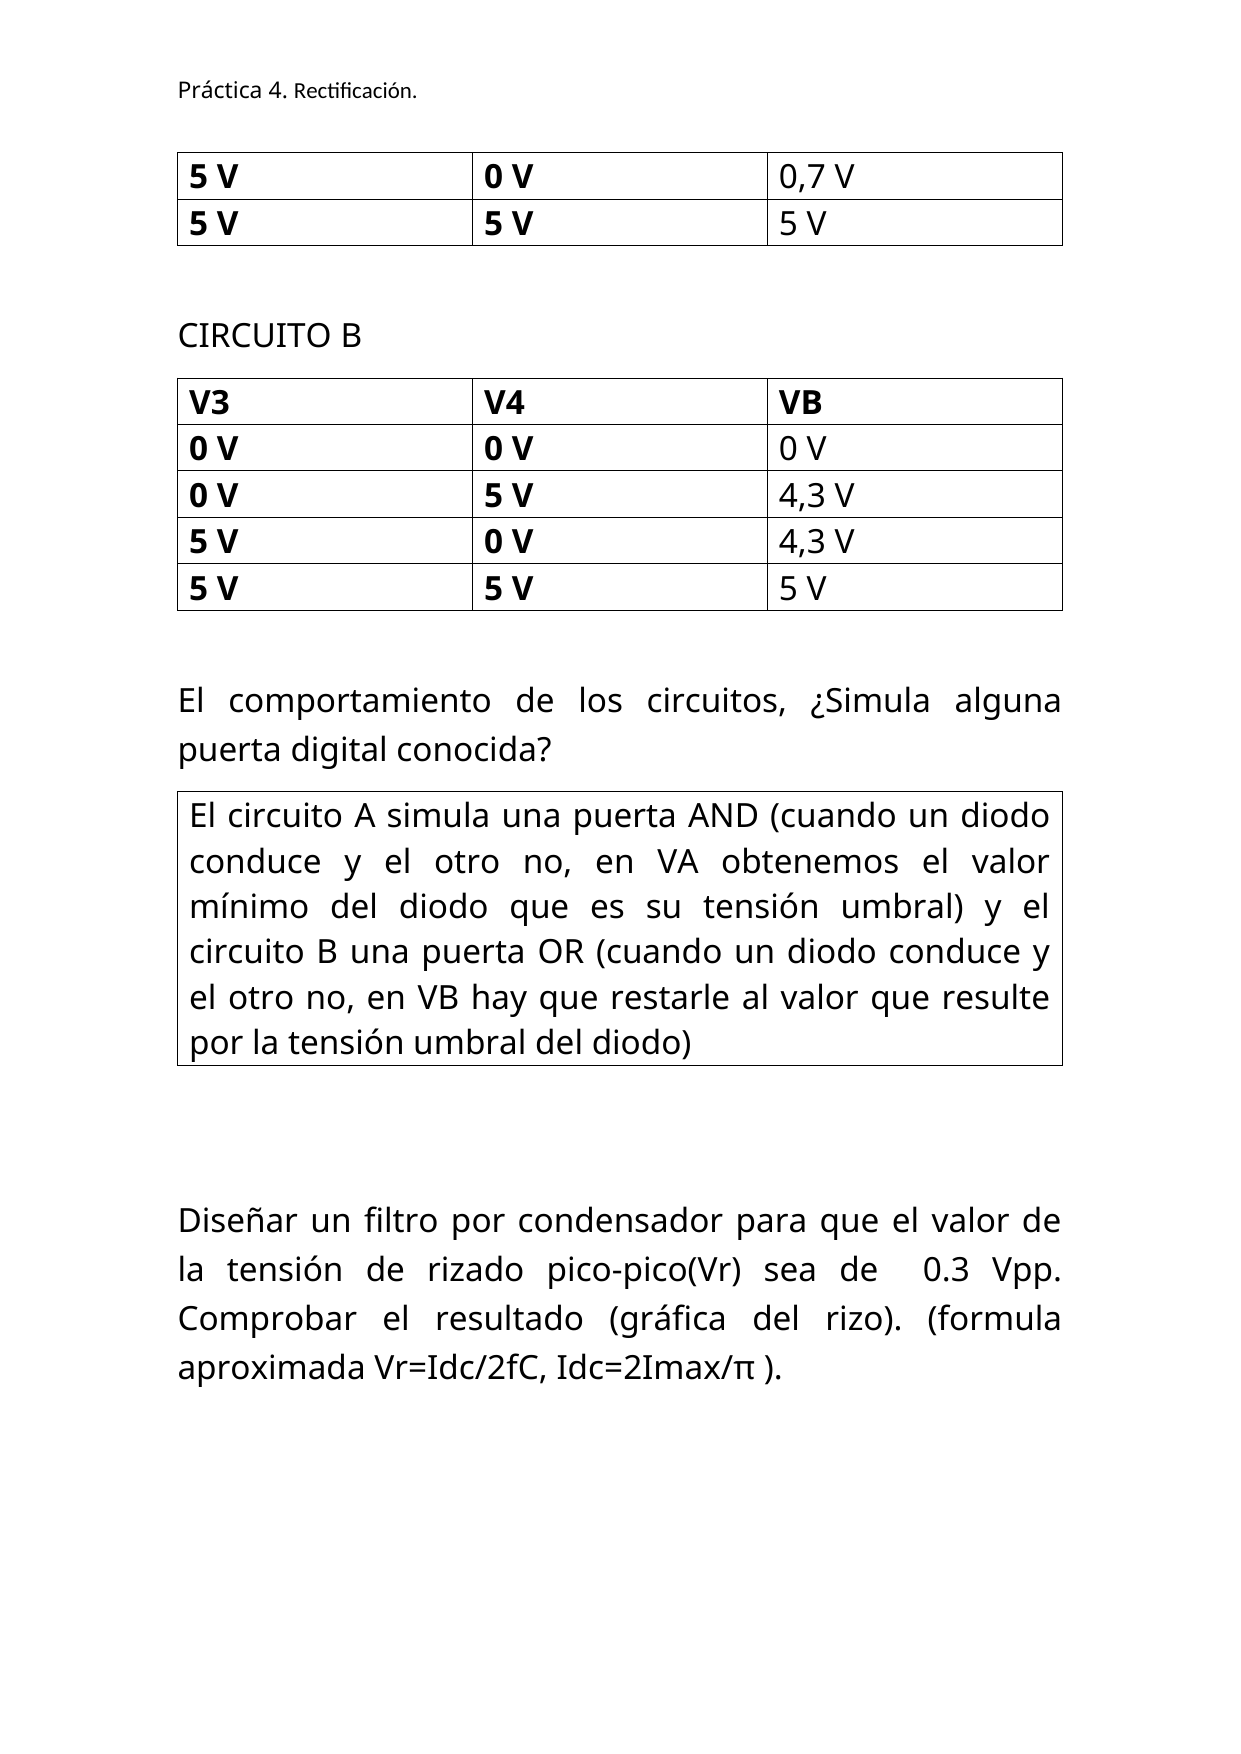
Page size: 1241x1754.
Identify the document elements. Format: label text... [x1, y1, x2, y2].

table_cell [768, 471, 1062, 517]
table_cell 0 V [178, 471, 472, 517]
table_cell 0 V [473, 518, 767, 563]
table_cell 5 V [473, 564, 767, 610]
table_cell 0 V [473, 425, 767, 470]
table_cell [768, 425, 1062, 470]
table_cell 5 V [473, 471, 767, 517]
table_cell [768, 153, 1062, 199]
table_cell 5 V [178, 200, 472, 245]
table_header V4 [473, 379, 767, 424]
table_header V3 [178, 379, 472, 424]
table_header VB [768, 379, 1062, 424]
table_cell [768, 518, 1062, 563]
table_cell 5 V [473, 200, 767, 245]
table_cell 5 V [178, 564, 472, 610]
text El comportamiento de los circuitos, ¿Simula alguna puerta digital conocida? [177, 676, 1063, 771]
table_cell [768, 564, 1062, 610]
table_cell 5 V [178, 153, 472, 199]
text Diseñar un filtro por condensador para que el valor de la tensión de rizado pico-pico(Vr) sea de 0.3 Vpp. Comprobar el resultado (gráfica del rizo). (formula aproximada Vr=Idc/2fC, Idc=2Imax/π ). [177, 1197, 1063, 1389]
table_cell 0 V [178, 425, 472, 470]
table_cell 5 V [178, 518, 472, 563]
table_cell [768, 200, 1062, 245]
table_cell 0 V [473, 153, 767, 199]
text CIRCUITO B [177, 312, 1063, 357]
